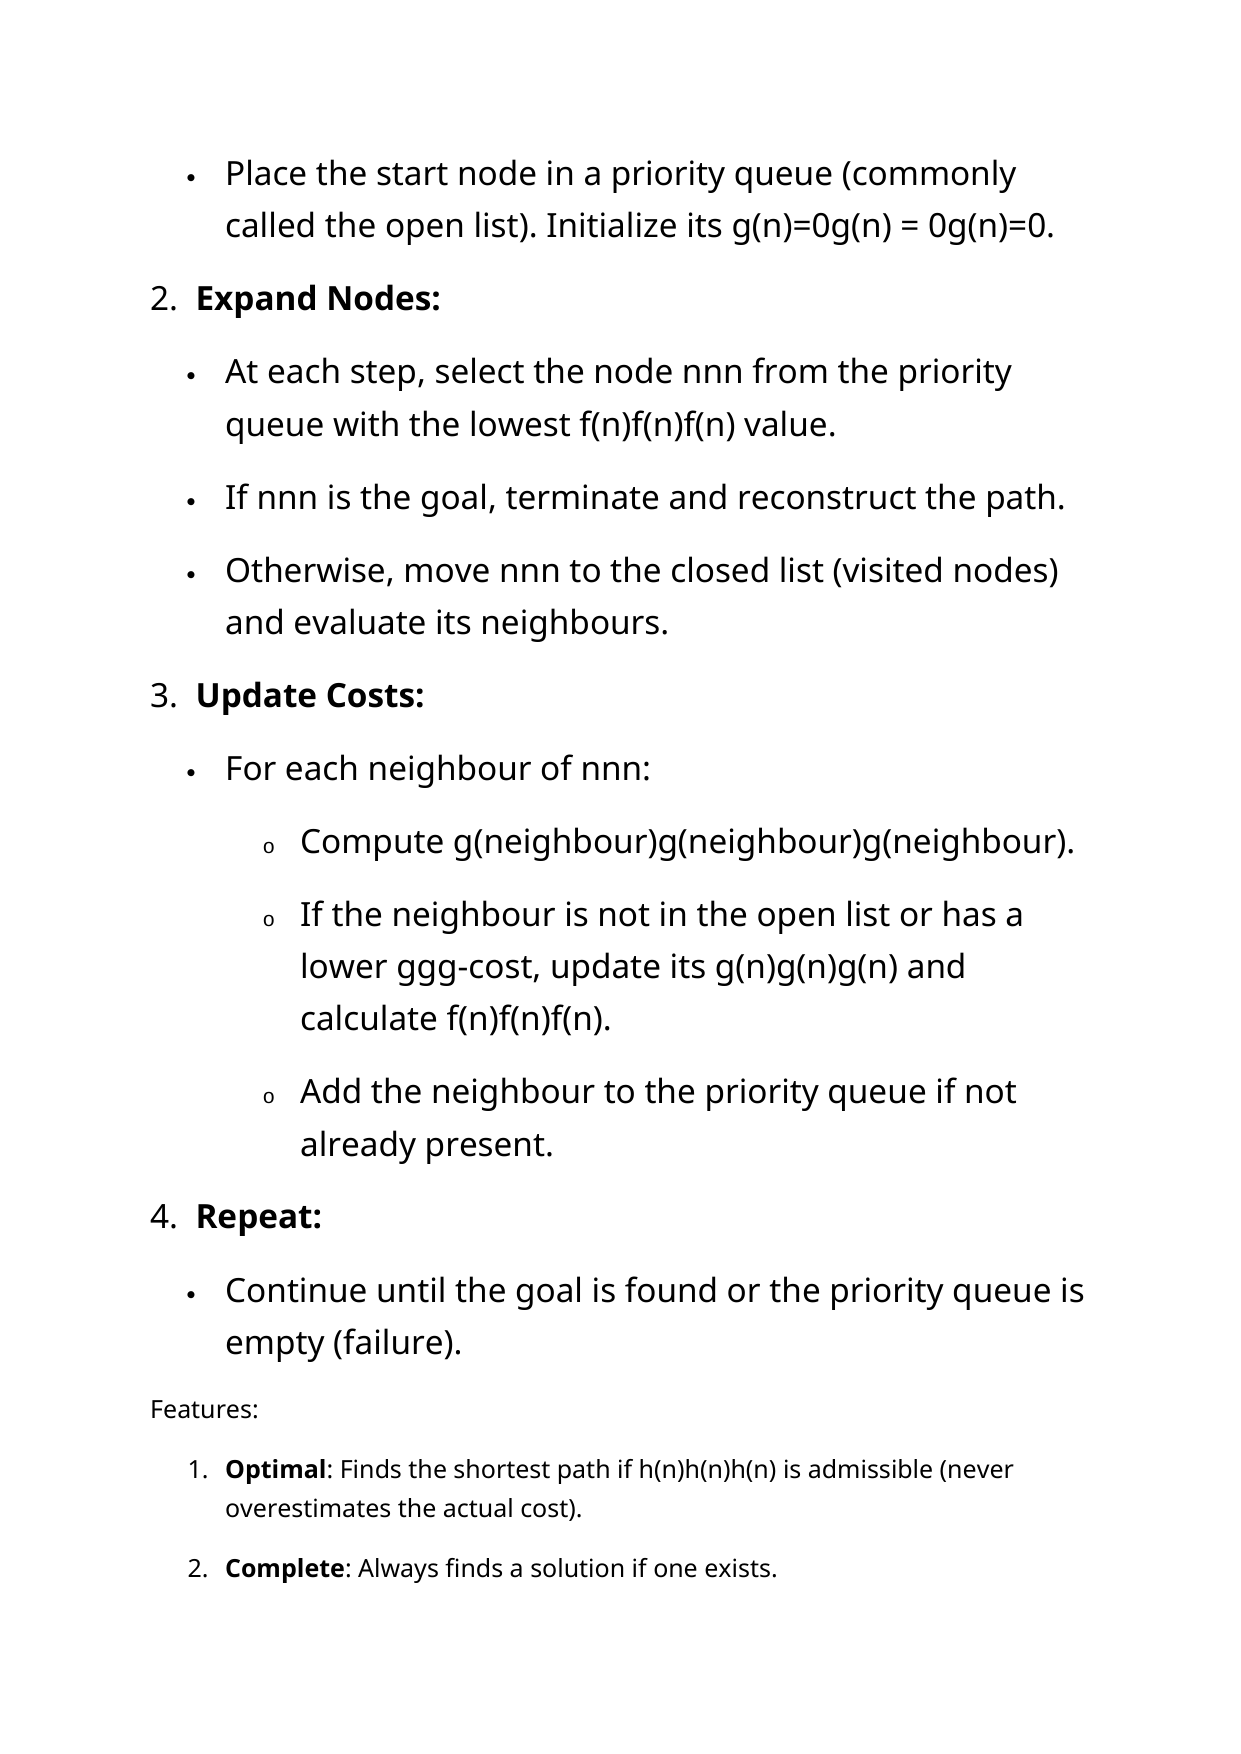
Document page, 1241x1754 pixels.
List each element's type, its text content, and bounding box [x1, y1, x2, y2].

list Add the neighbour to the priority queue if not already present. [262, 1068, 1090, 1166]
list If nnn is the goal, terminate and reconstruct the path. [187, 473, 1090, 519]
list Optimal: Finds the shortest path if h(n)h(n)h(n) is admissible (never overestimates the actual cost). [187, 1452, 1090, 1525]
list Continue until the goal is found or the priority queue is empty (failure). [187, 1266, 1090, 1364]
text 4. Repeat: [150, 1193, 1090, 1239]
list Otherwise, move nnn to the closed list (visited nodes) and evaluate its neighbours. [187, 546, 1090, 644]
list If the neighbour is not in the open list or has a lower ggg-cost, update its g(n)g(n)g(n) and calculate f(n)f(n)f(n). [262, 891, 1090, 1041]
text Features: [150, 1392, 1090, 1426]
text 2. Expand Nodes: [150, 275, 1090, 321]
list Compute g(neighbour)g(neighbour)g(neighbour). [262, 818, 1090, 863]
list For each neighbour of nnn: [187, 745, 1090, 790]
text 3. Update Costs: [150, 672, 1090, 717]
list Place the start node in a priority queue (commonly called the open list). Initialize its g(n)=0g(n) = 0g(n)=0. [187, 150, 1090, 248]
list Complete: Always finds a solution if one exists. [187, 1551, 1090, 1585]
list At each step, select the node nnn from the priority queue with the lowest f(n)f(n)f(n) value. [187, 348, 1090, 446]
